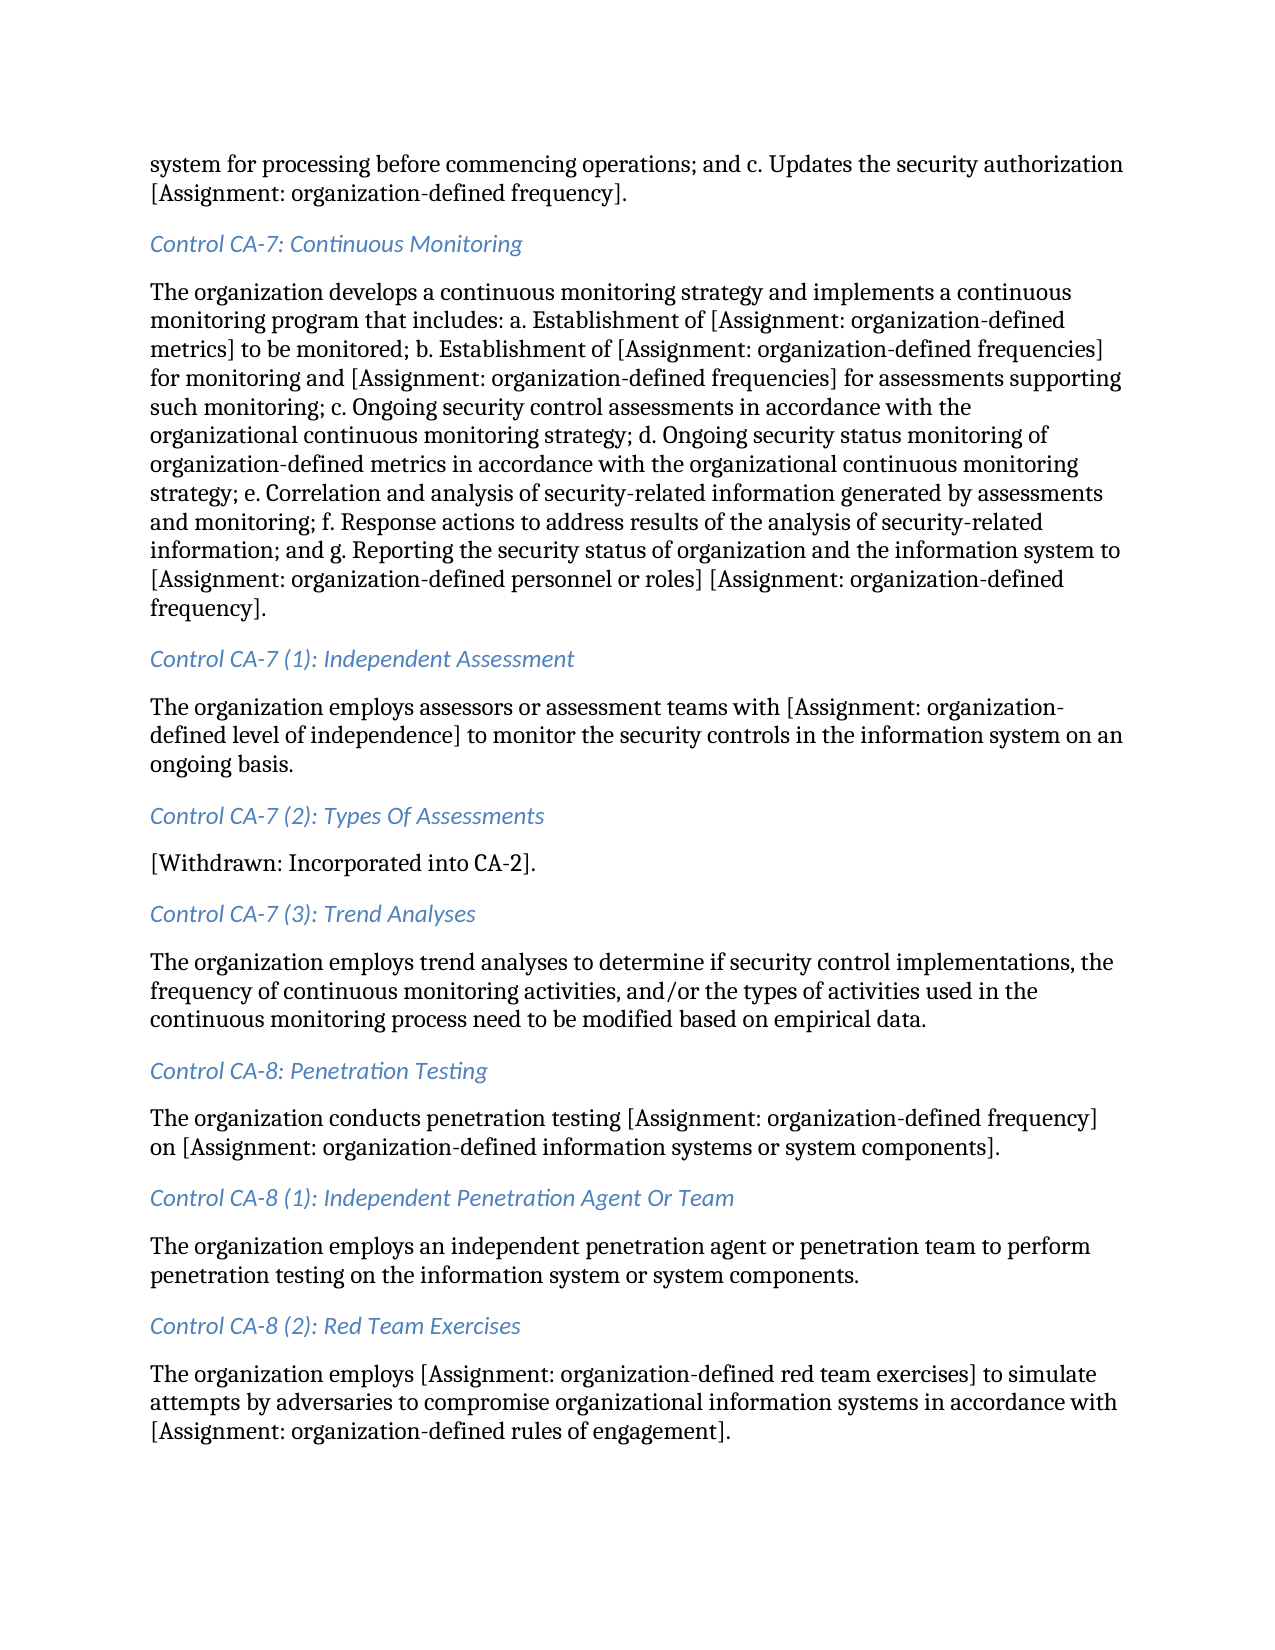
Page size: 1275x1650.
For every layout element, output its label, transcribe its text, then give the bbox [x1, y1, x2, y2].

subtitle Control CA-8: Penetration Testing [150, 1055, 1125, 1086]
text The organization employs [Assignment: organization-defined red team exercises] to simulate attempts by adversaries to compromise organizational information systems in accordance with [Assignment: organization-defined rules of engagement]. [150, 1359, 1125, 1446]
text The organization conducts penetration testing [Assignment: organization-defined frequency] on [Assignment: organization-defined information systems or system components]. [150, 1104, 1125, 1162]
subtitle Control CA-7: Continuous Monitoring [150, 228, 1125, 259]
text The organization employs trend analyses to determine if security control implementations, the frequency of continuous monitoring activities, and/or the types of activities used in the continuous monitoring process need to be modified based on empirical data. [150, 948, 1125, 1034]
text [150, 150, 1125, 207]
subtitle Control CA-8 (1): Independent Penetration Agent Or Team [150, 1183, 1125, 1213]
subtitle Control CA-7 (3): Trend Analyses [150, 899, 1125, 929]
subtitle Control CA-7 (1): Independent Assessment [150, 643, 1125, 674]
text [Withdrawn: Incorporated into CA-2]. [150, 849, 1125, 878]
text The organization employs assessors or assessment teams with [Assignment: organization-defined level of independence] to monitor the security controls in the information system on an ongoing basis. [150, 693, 1125, 779]
subtitle Control CA-7 (2): Types Of Assessments [150, 800, 1125, 830]
text The organization develops a continuous monitoring strategy and implements a continuous monitoring program that includes: a. Establishment of [Assignment: organization-defined metrics] to be monitored; b. Establishment of [Assignment: organization-defined frequencies] for monitoring and [Assignment: organization-defined frequencies] for assessments supporting such monitoring; c. Ongoing security control assessments in accordance with the organizational continuous monitoring strategy; d. Ongoing security status monitoring of organization-defined metrics in accordance with the organizational continuous monitoring strategy; e. Correlation and analysis of security-related information generated by assessments and monitoring; f. Response actions to address results of the analysis of security-related information; and g. Reporting the security status of organization and the information system to [Assignment: organization-defined personnel or roles] [Assignment: organization-defined frequency]. [150, 278, 1125, 623]
text The organization employs an independent penetration agent or penetration team to perform penetration testing on the information system or system components. [150, 1232, 1125, 1289]
subtitle Control CA-8 (2): Red Team Exercises [150, 1310, 1125, 1341]
